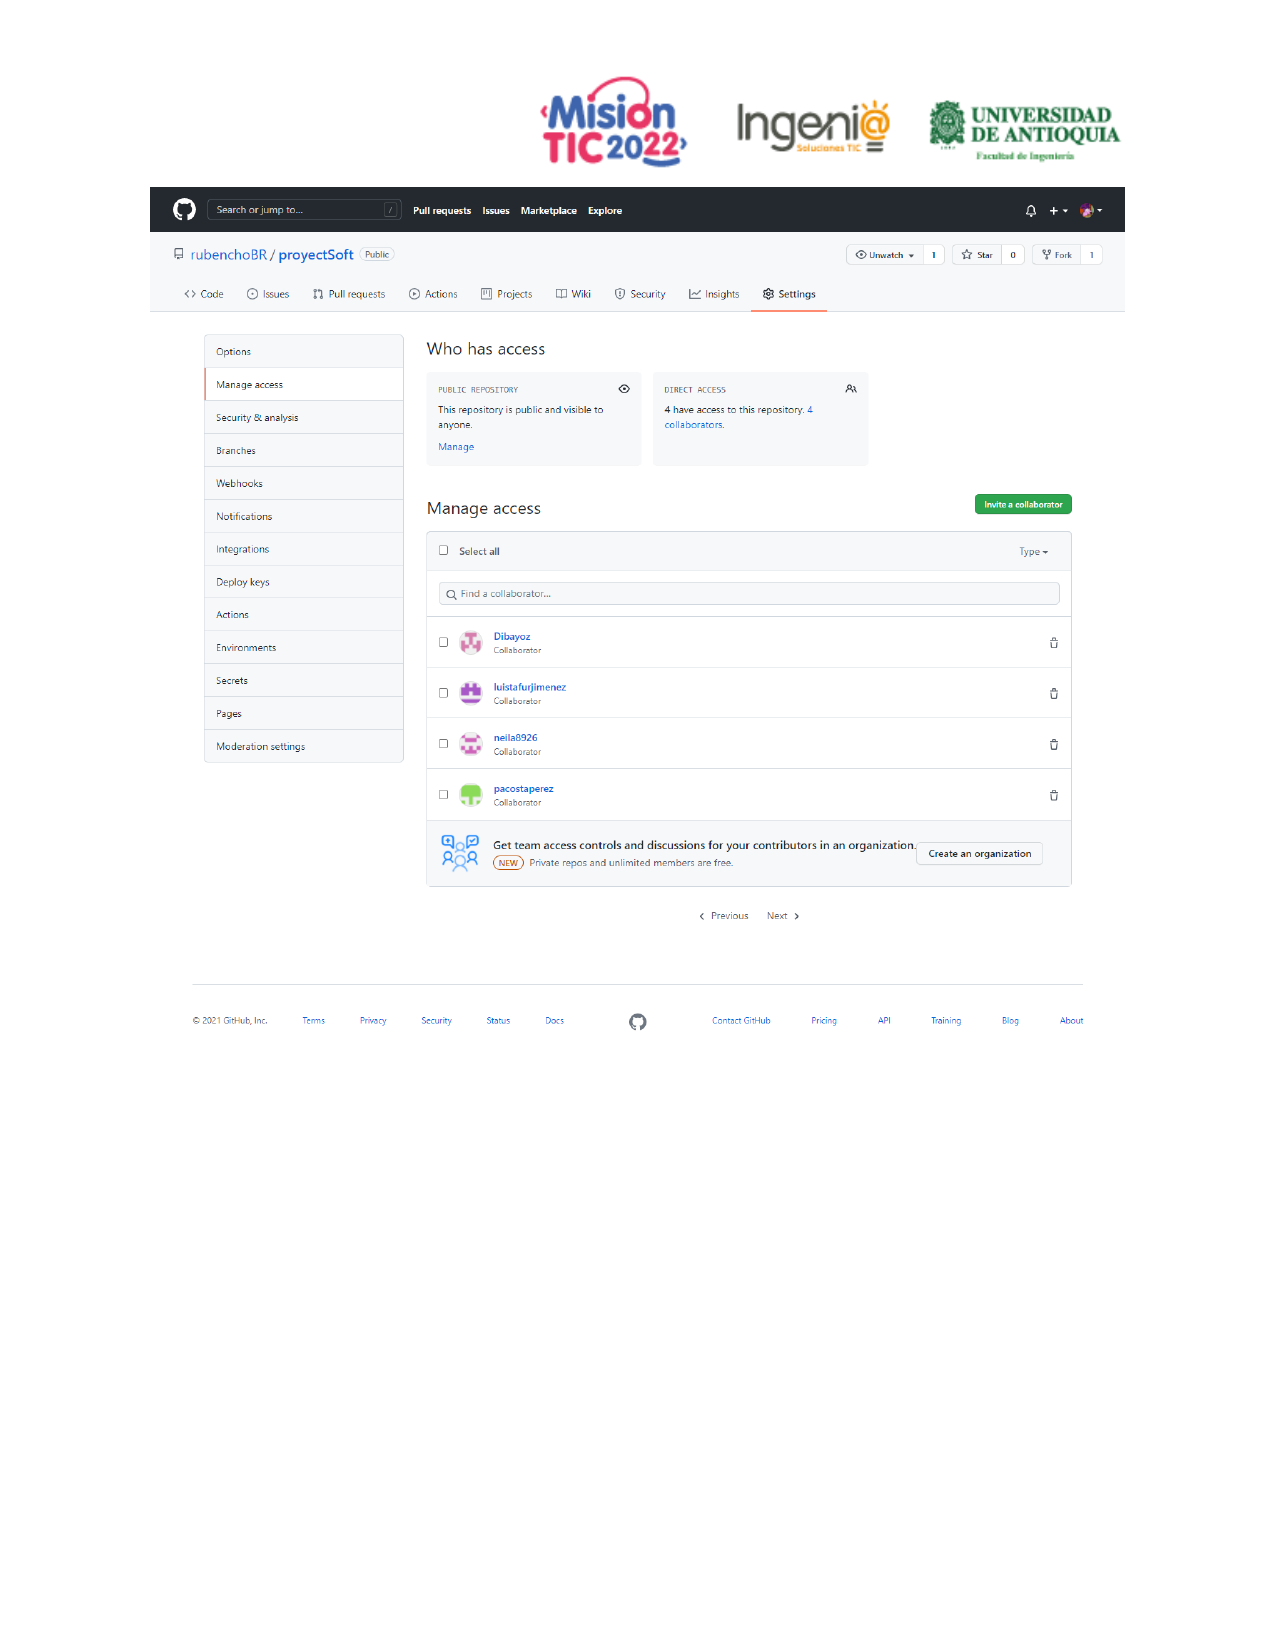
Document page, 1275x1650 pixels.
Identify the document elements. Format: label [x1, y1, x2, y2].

picture [536, 75, 1125, 169]
picture [150, 187, 1125, 1066]
